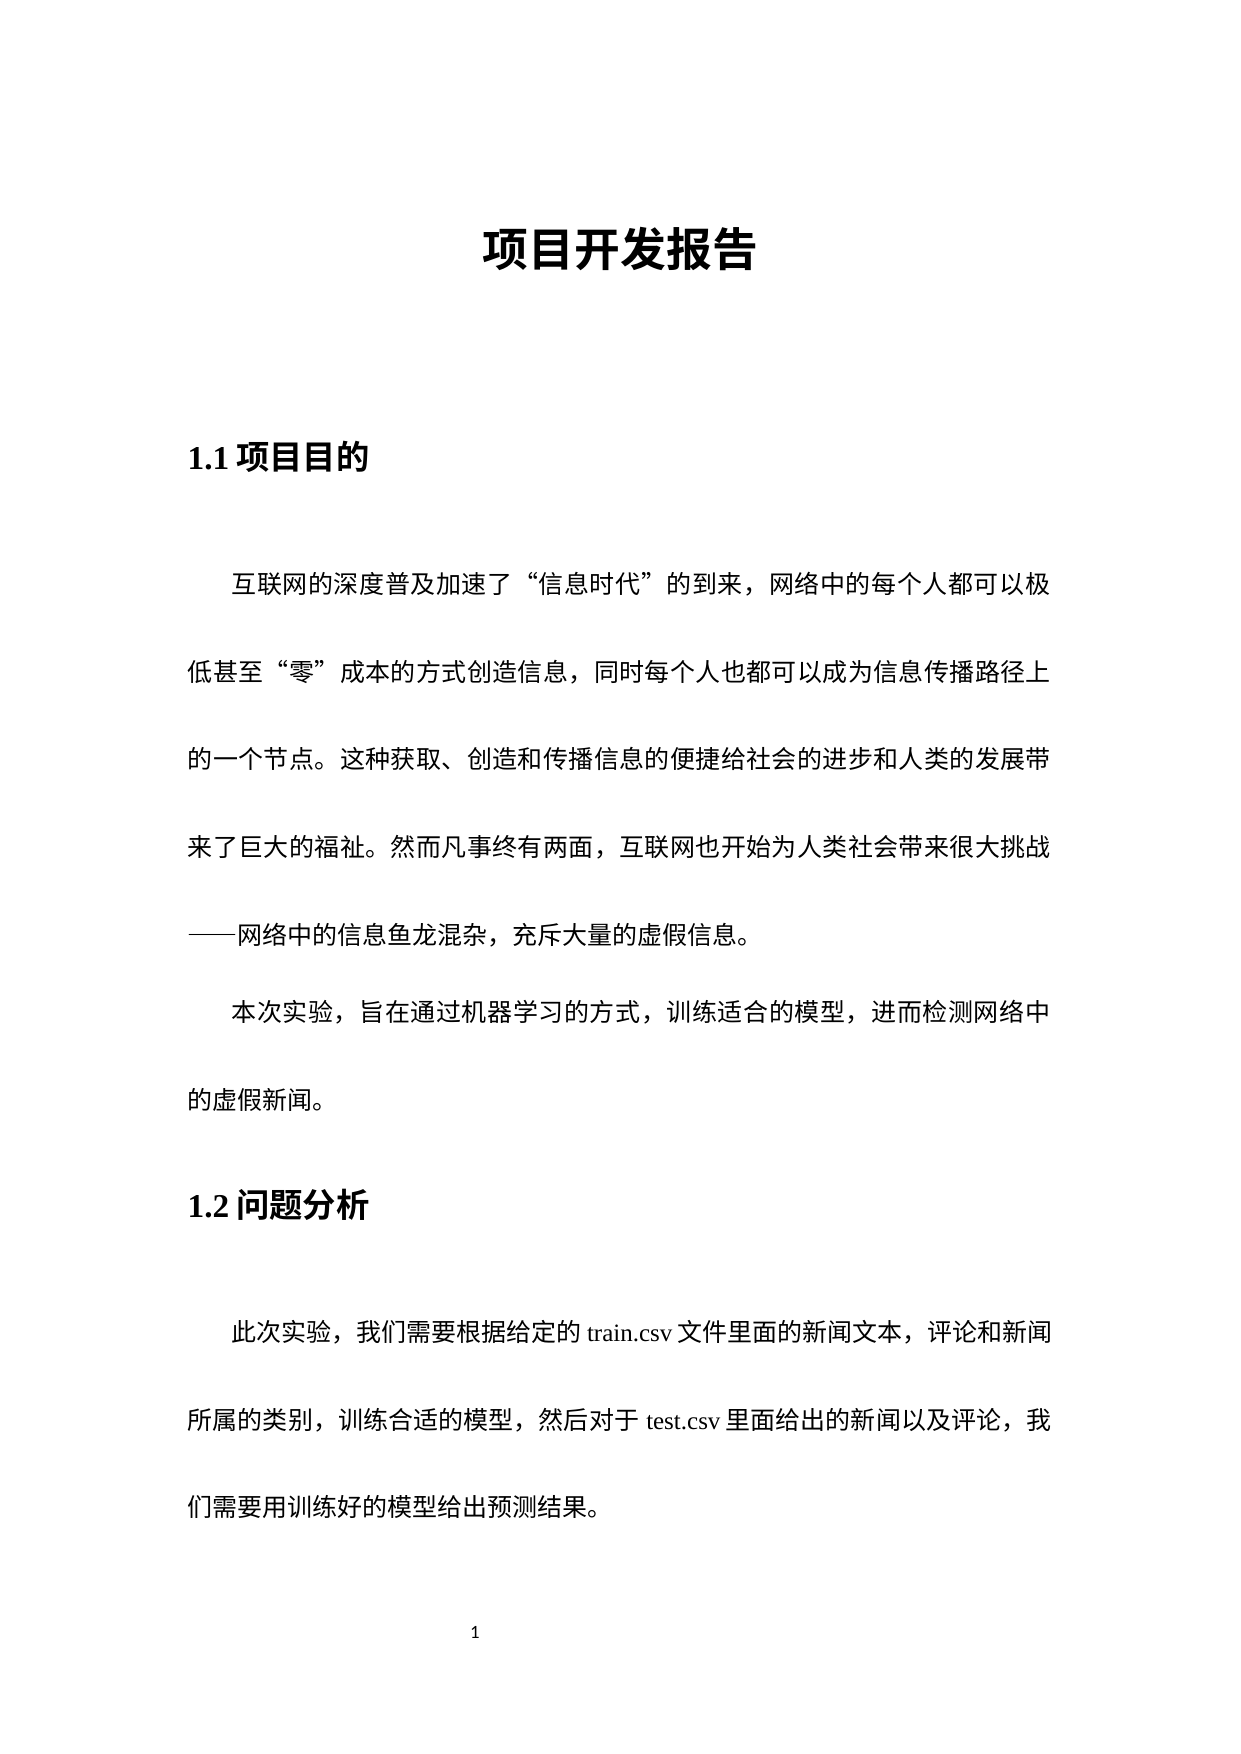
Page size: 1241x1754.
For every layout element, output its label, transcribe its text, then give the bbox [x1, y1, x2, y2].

text 互联网的深度普及加速了“信息时代”的到来，网络中的每个人都可以极低甚至“零”成本的方式创造信息，同时每个人也都可以成为信息传播路径上的一个节点。这种获取、创造和传播信息的便捷给社会的进步和人类的发展带来了巨大的福祉。然而凡事终有两面，互联网也开始为人类社会带来很大挑战——网络中的信息鱼龙混杂，充斥大量的虚假信息。 [187, 550, 1053, 966]
text 本次实验，旨在通过机器学习的方式，训练适合的模型，进而检测网络中的虚假新闻。 [187, 978, 1053, 1131]
subtitle 项目开发报告 [187, 197, 1053, 295]
subtitle 1.2问题分析 [187, 1171, 1053, 1236]
subtitle 1.1项目目的 [187, 423, 1053, 488]
text 此次实验，我们需要根据给定的train.csv文件里面的新闻文本，评论和新闻所属的类别，训练合适的模型，然后对于test.csv里面给出的新闻以及评论，我们需要用训练好的模型给出预测结果。 [187, 1298, 1053, 1538]
